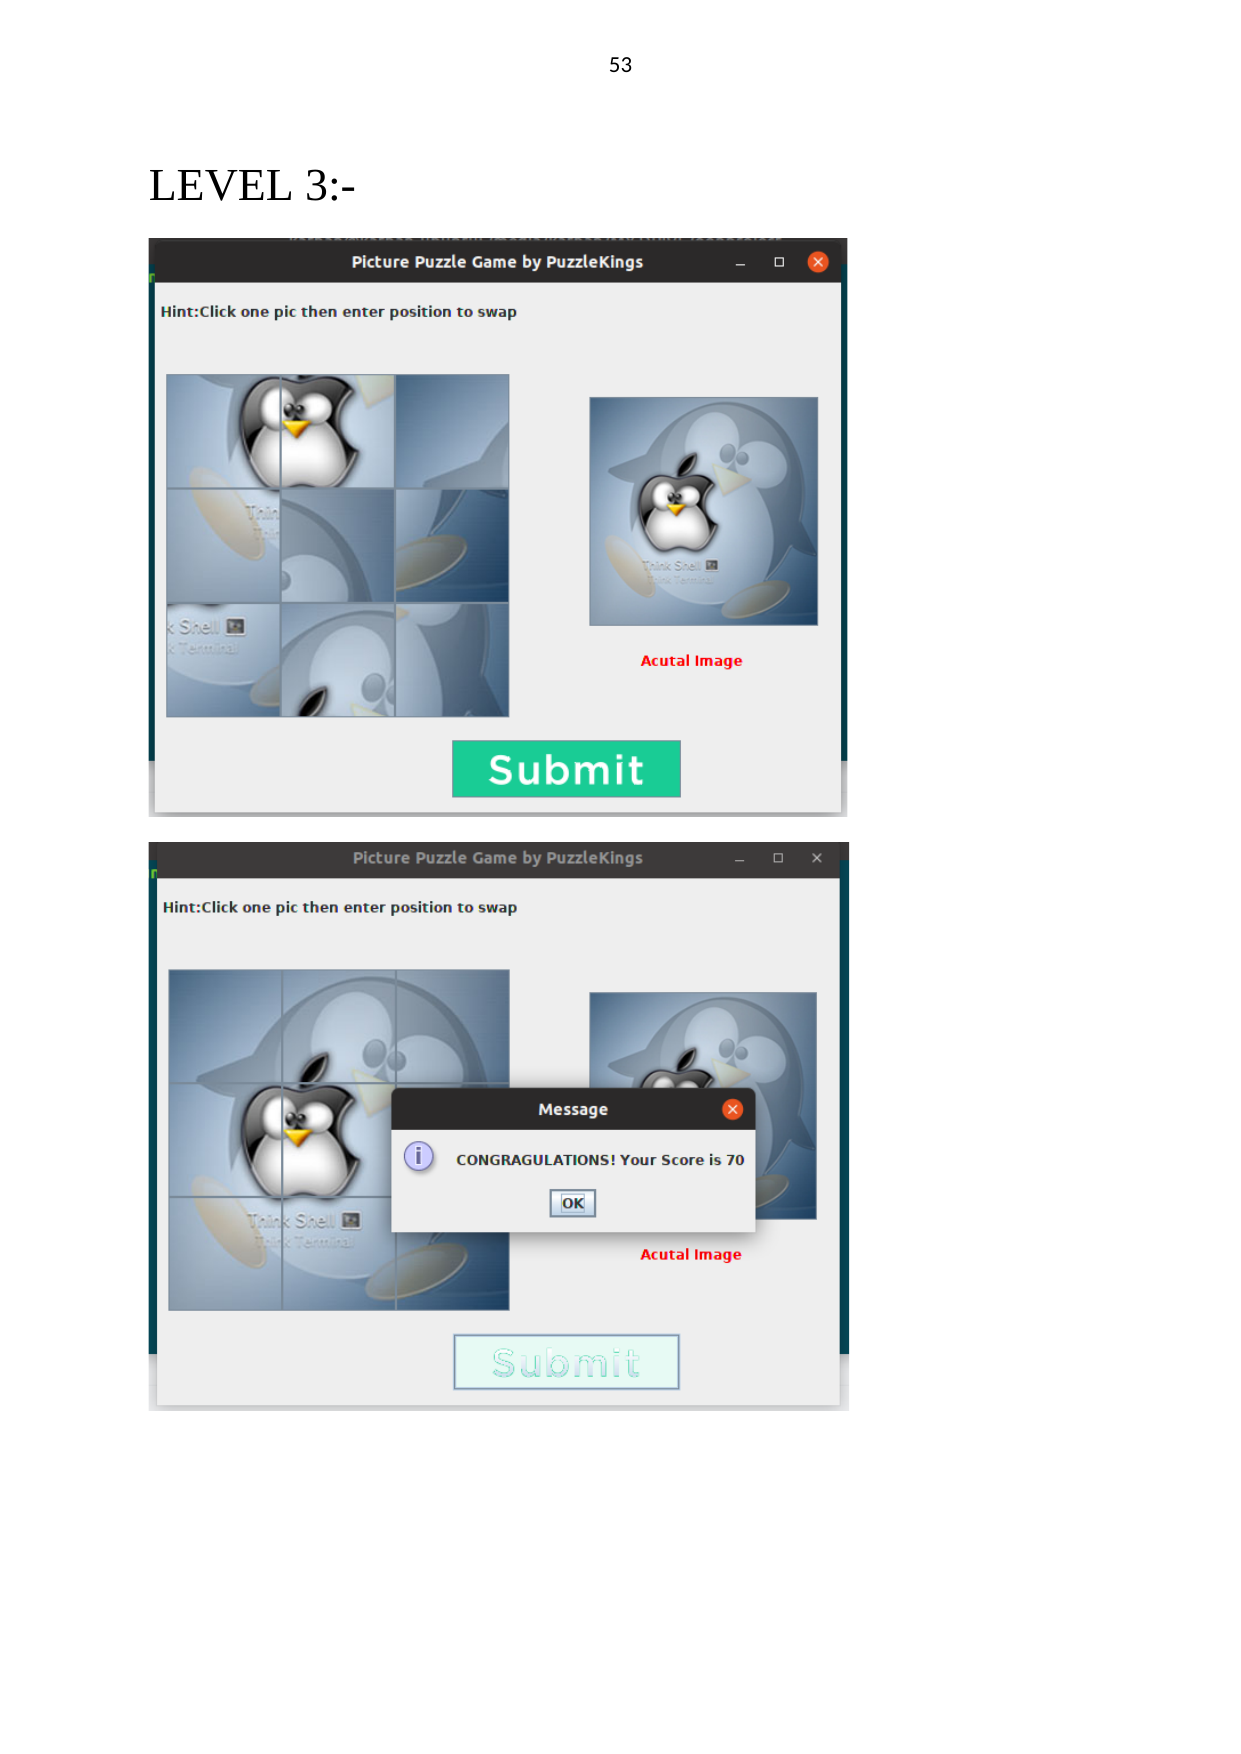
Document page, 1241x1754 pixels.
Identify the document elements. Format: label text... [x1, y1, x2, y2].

picture [148, 842, 850, 1411]
text LEVEL 3:- [148, 157, 978, 210]
picture [148, 238, 848, 817]
